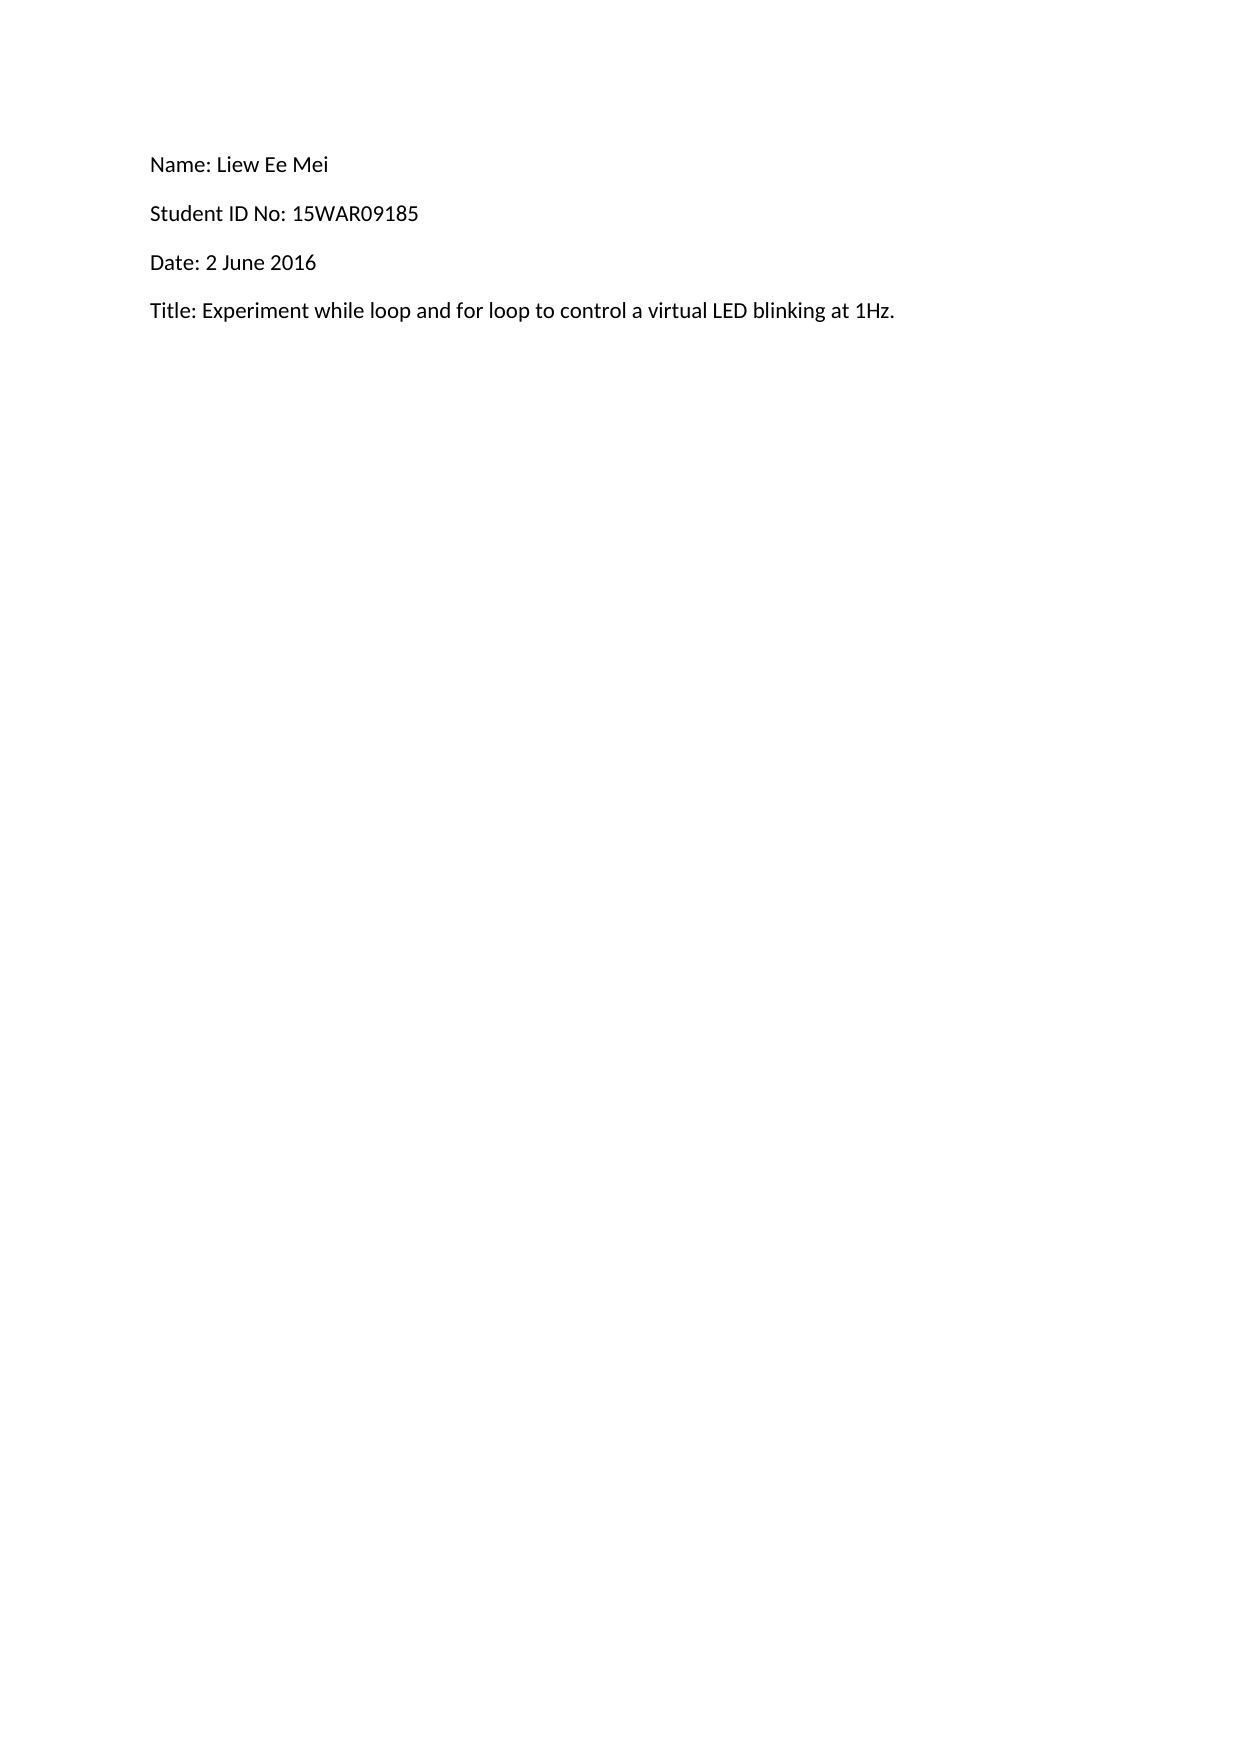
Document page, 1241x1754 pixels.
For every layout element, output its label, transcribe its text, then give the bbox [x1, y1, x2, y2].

text Date: 2 June 2016 [150, 248, 1090, 276]
text Name: Liew Ee Mei [150, 150, 1090, 178]
text Student ID No: 15WAR09185 [150, 199, 1090, 227]
text Title: Experiment while loop and for loop to control a virtual LED blinking at 1Hz. [150, 297, 1090, 324]
